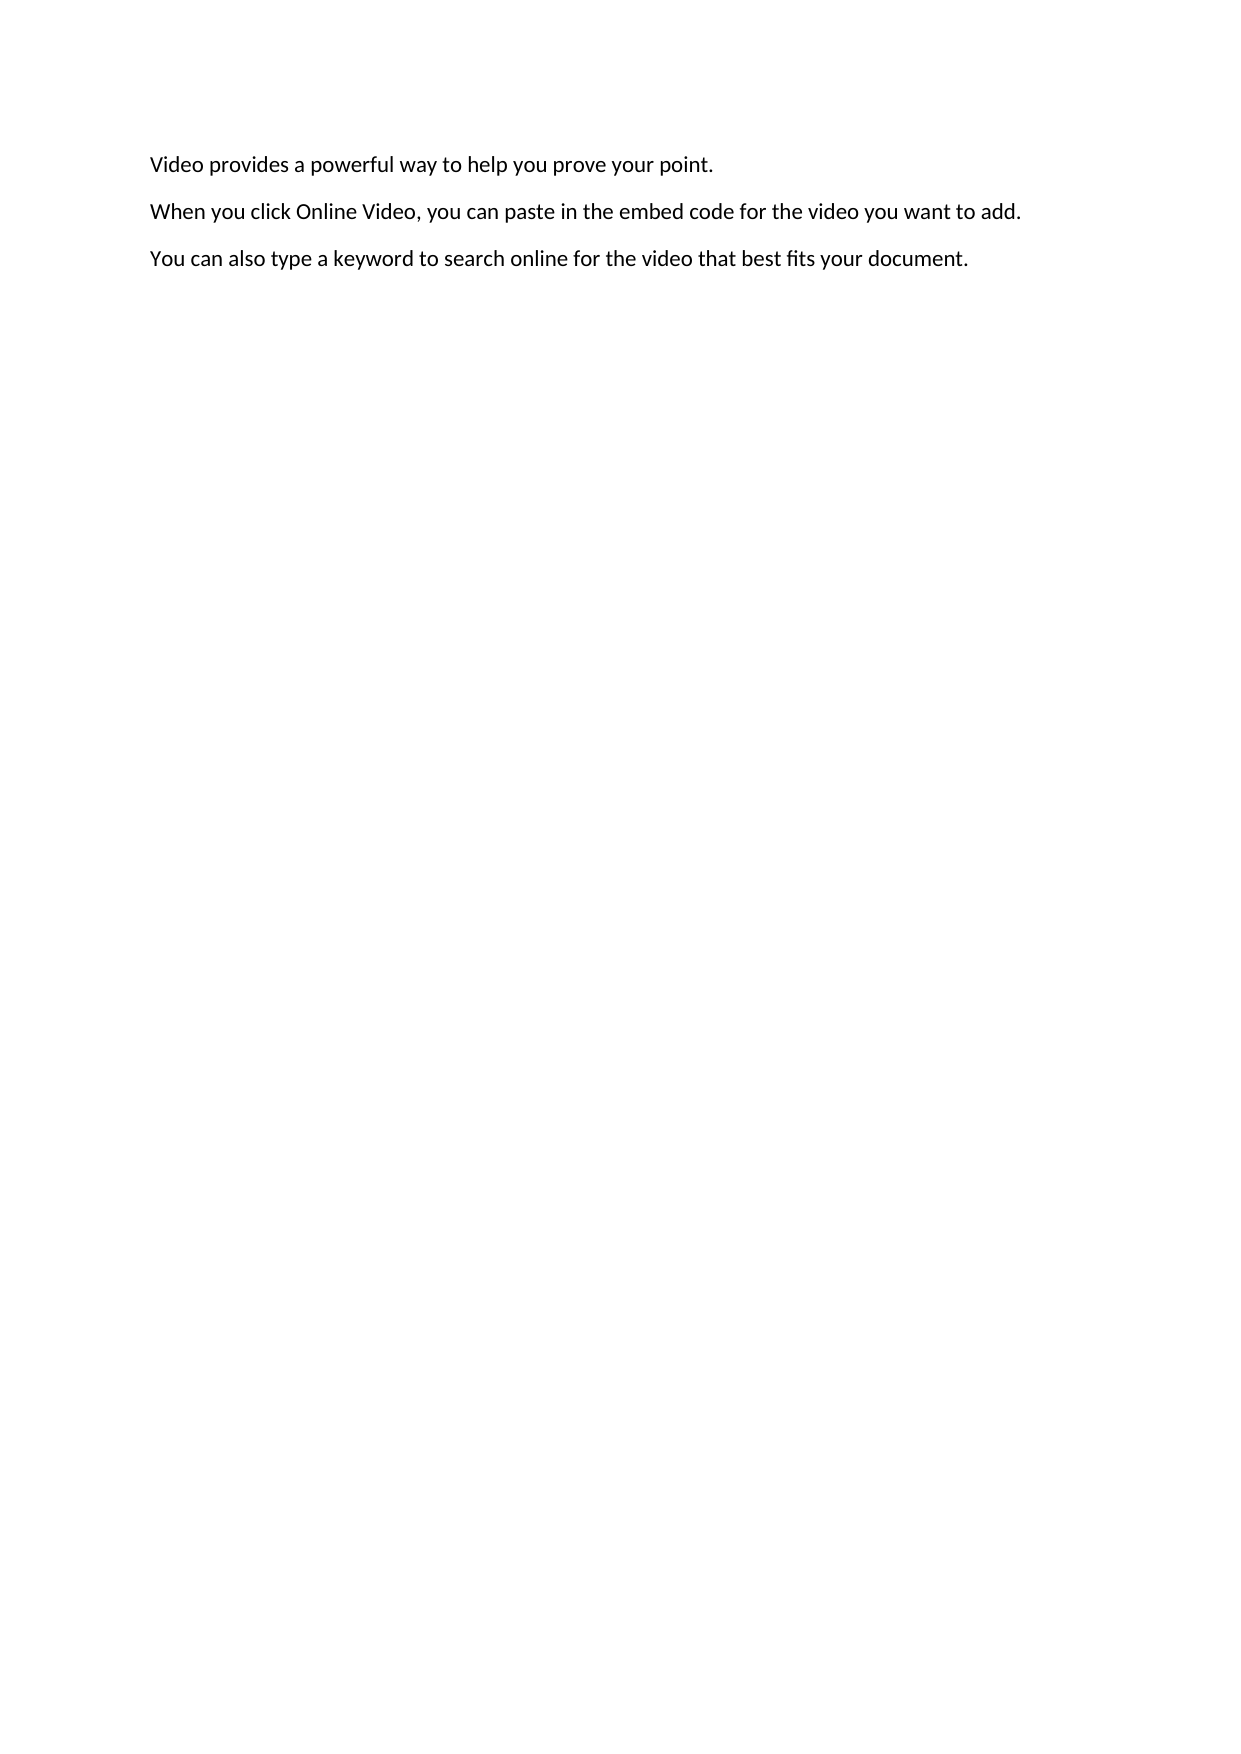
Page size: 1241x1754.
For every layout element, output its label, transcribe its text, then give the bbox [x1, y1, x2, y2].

text You can also type a keyword to search online for the video that best fits your document. [150, 244, 1090, 272]
text Video provides a powerful way to help you prove your point. [150, 150, 1090, 178]
text When you click Online Video, you can paste in the embed code for the video you want to add. [150, 197, 1090, 225]
